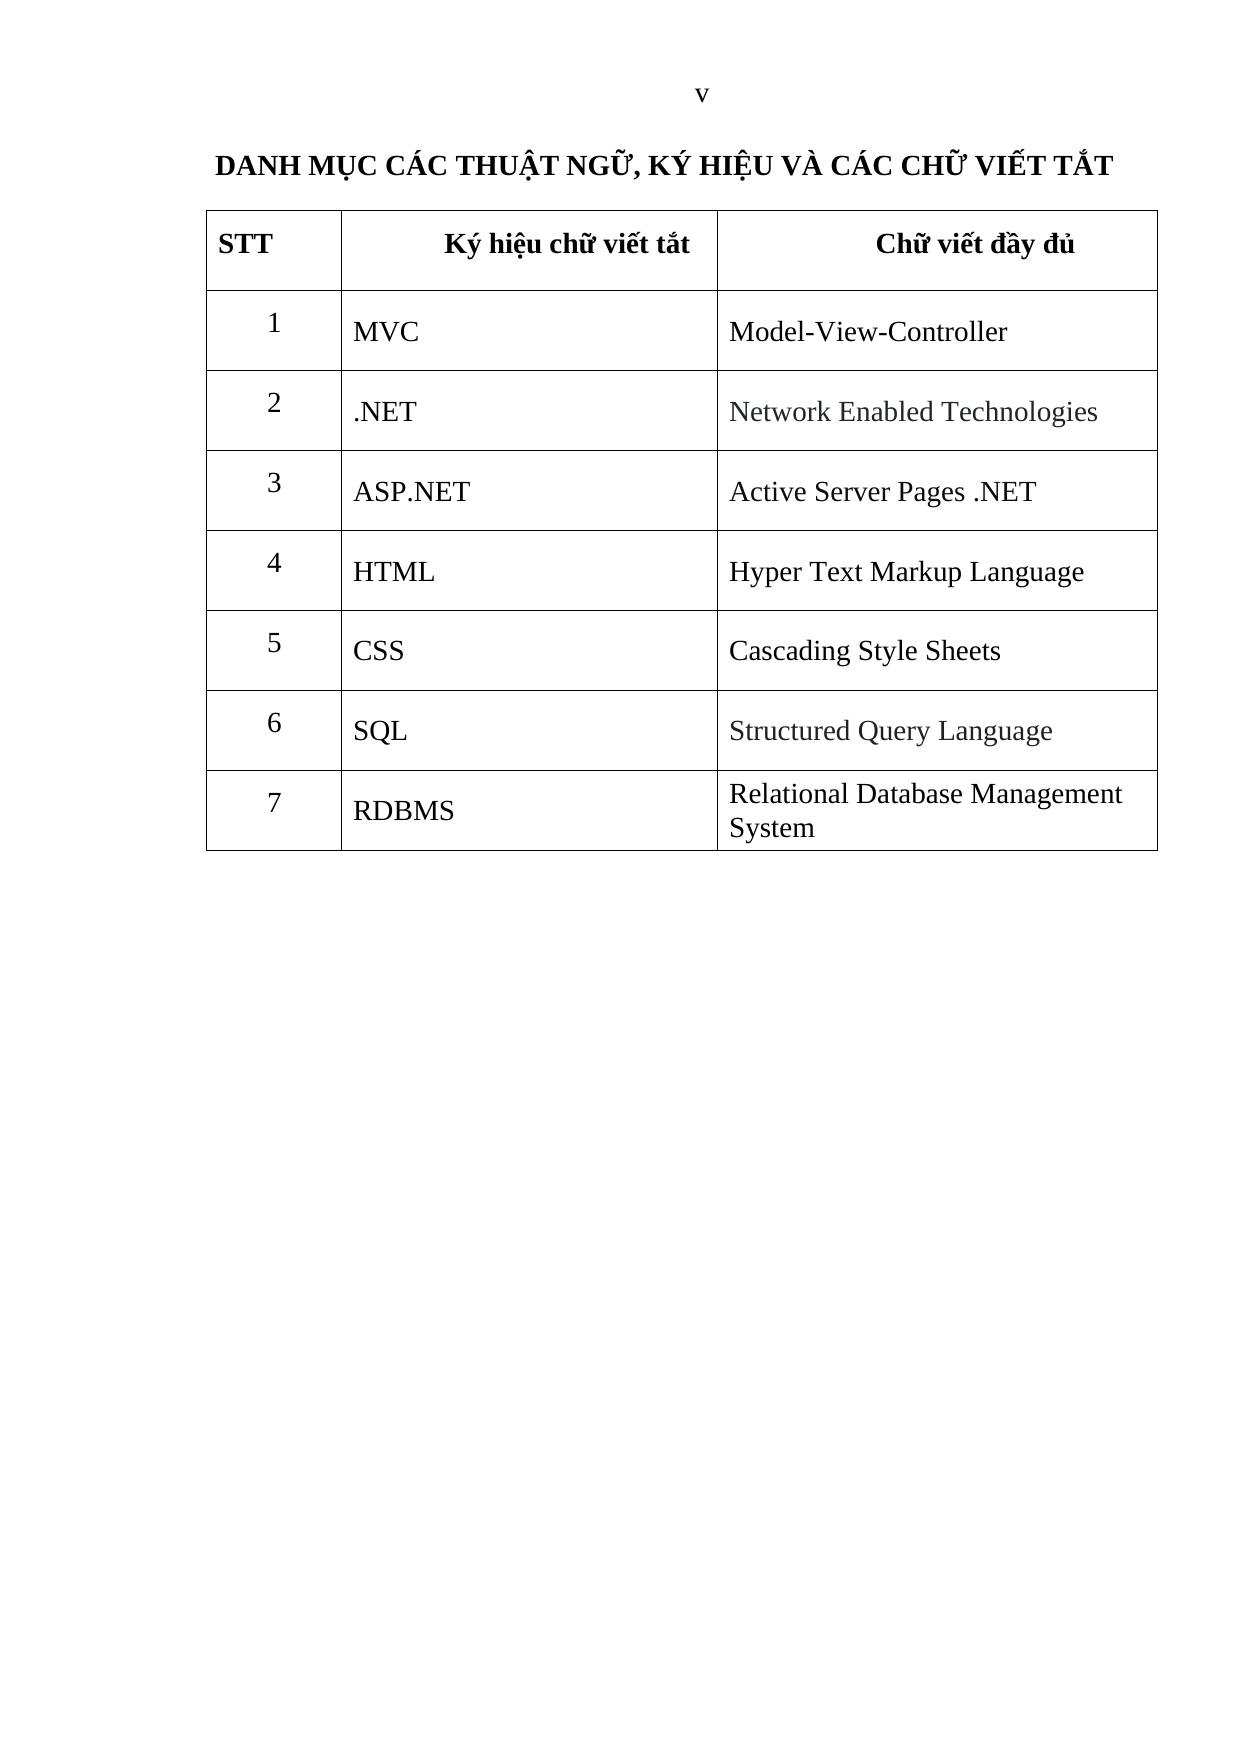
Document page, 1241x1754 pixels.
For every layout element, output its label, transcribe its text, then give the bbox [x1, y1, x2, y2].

table_cell Cascading Style Sheets [718, 611, 1157, 690]
table_cell Active Server Pages .NET [718, 451, 1157, 530]
table_cell 5 [207, 611, 341, 690]
table_header Ký hiệu chữ viết tắt [342, 211, 717, 290]
table_cell SQL [342, 691, 717, 770]
table_header STT [207, 211, 341, 290]
table_cell Hyper Text Markup Language [718, 531, 1157, 610]
table_cell 4 [207, 531, 341, 610]
table_cell RDBMS [342, 771, 717, 849]
table_cell 2 [207, 371, 341, 450]
table_cell ASP.NET [342, 451, 717, 530]
table_cell HTML [342, 531, 717, 610]
table_cell Network Enabled Technologies [718, 371, 1157, 450]
table_cell Model-View-Controller [718, 291, 1157, 370]
subtitle DANH MỤC CÁC THUẬT NGỮ, KÝ HIỆU VÀ CÁC CHỮ VIẾT TẮT [207, 148, 1122, 181]
table_cell Structured Query Language [718, 691, 1157, 770]
table_cell Relational Database Management System [718, 771, 1157, 849]
table_cell 6 [207, 691, 341, 770]
table_cell 7 [207, 771, 341, 849]
table_cell MVC [342, 291, 717, 370]
table_cell 3 [207, 451, 341, 530]
table_cell .NET [342, 371, 717, 450]
table_cell CSS [342, 611, 717, 690]
table_header Chữ viết đầy đủ [718, 211, 1157, 290]
table_cell 1 [207, 291, 341, 370]
